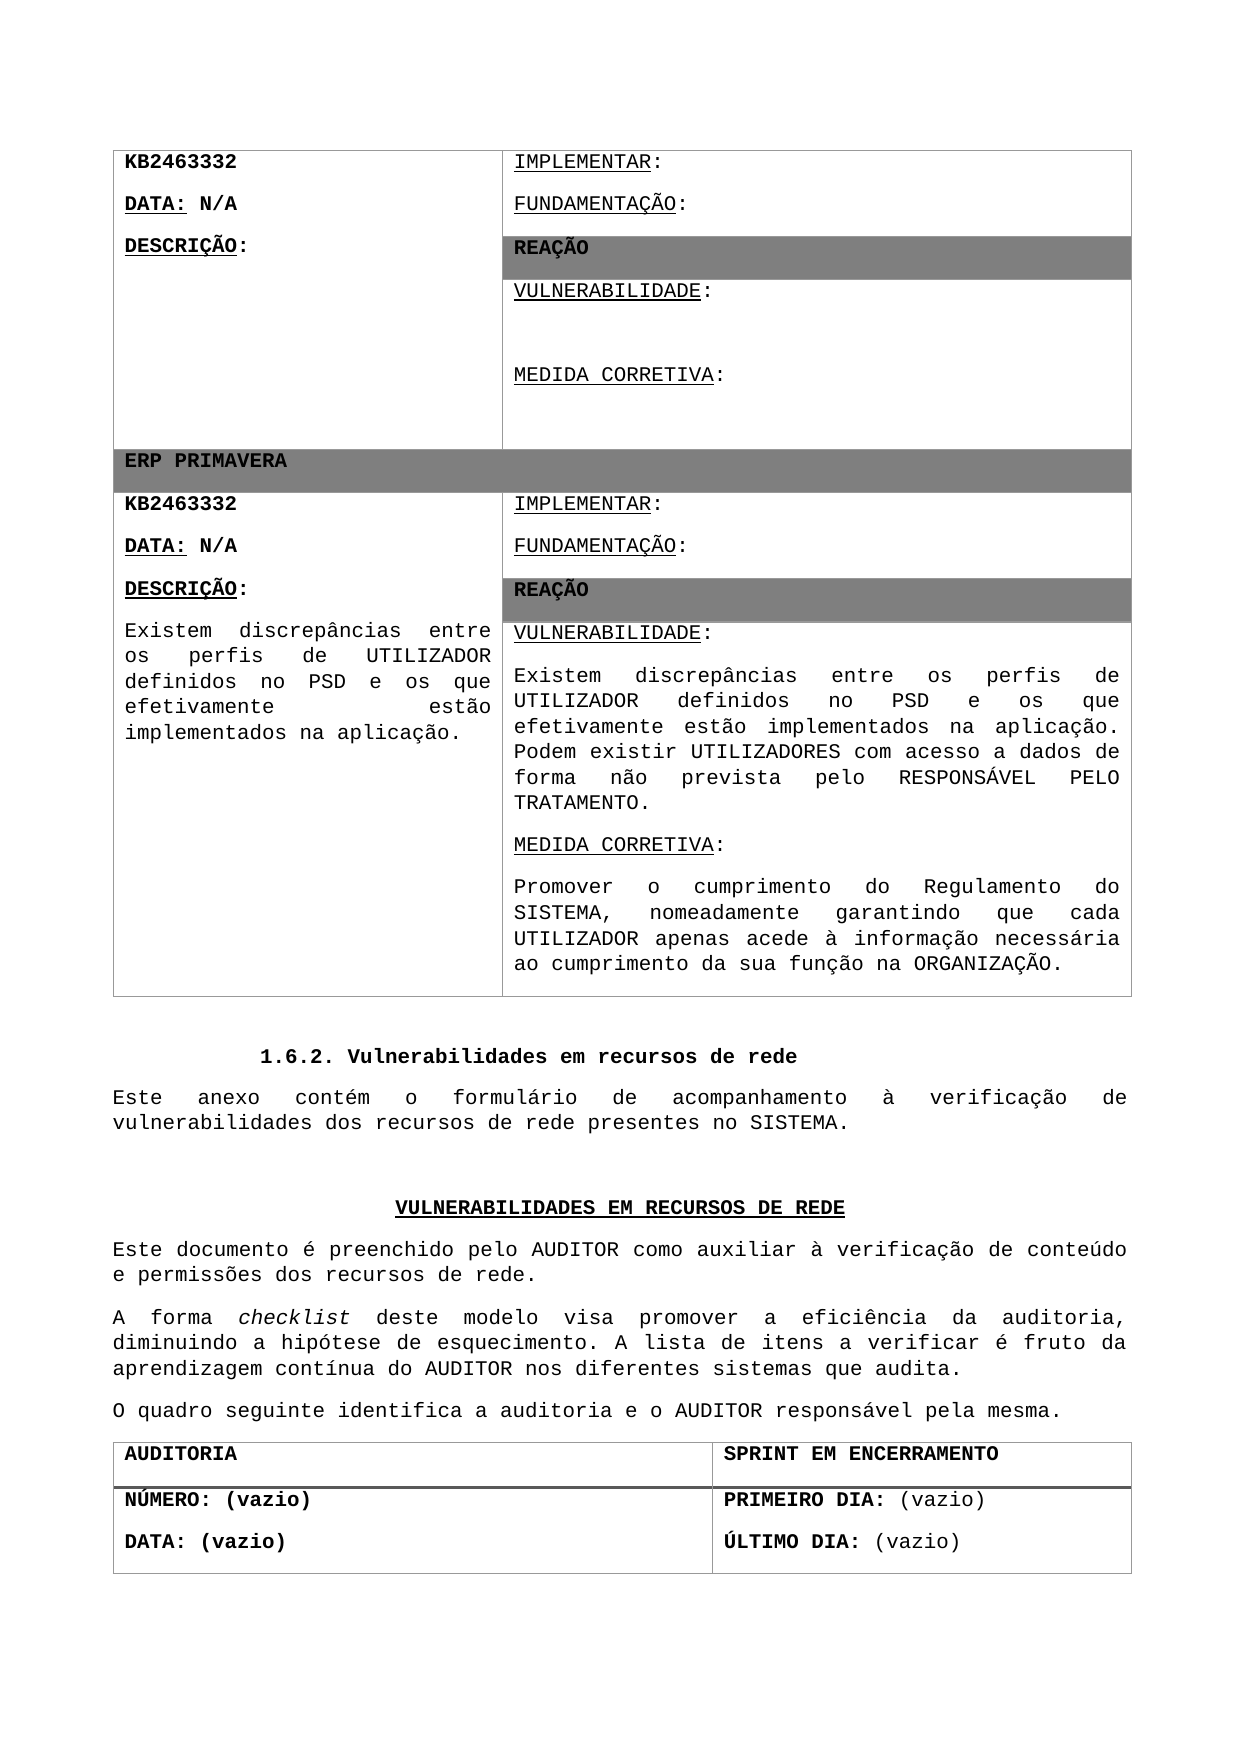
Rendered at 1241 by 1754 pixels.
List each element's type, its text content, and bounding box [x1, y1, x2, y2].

table_cell KB2463332 DATA: N/A DESCRIÇÃO: [114, 151, 502, 449]
table_header SPRINT EM ENCERRAMENTO [713, 1443, 1131, 1486]
table_cell IMPLEMENTAR: FUNDAMENTAÇÃO: [503, 493, 1131, 578]
text VULNERABILIDADES EM RECURSOS DE REDE [112, 1197, 1128, 1220]
table_cell KB2463332 DATA: N/A DESCRIÇÃO: Existem discrepâncias entre os perfis de UTILIZADOR definidos no PSD e os que efetivamente estão implementados na aplicação. [114, 493, 502, 996]
table_cell ERP PRIMAVERA [114, 450, 1131, 492]
text Este anexo contém o formulário de acompanhamento à verificação de vulnerabilidades dos recursos de rede presentes no SISTEMA. [112, 1087, 1128, 1136]
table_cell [114, 1489, 712, 1573]
table_cell REAÇÃO [503, 237, 1131, 279]
table_cell IMPLEMENTAR: FUNDAMENTAÇÃO: [503, 151, 1131, 236]
text Vulnerabilidades em recursos de rede [260, 1047, 1128, 1070]
text O quadro seguinte identifica a auditoria e o AUDITOR responsável pela mesma. [112, 1400, 1128, 1423]
table_cell VULNERABILIDADE: Existem discrepâncias entre os perfis de UTILIZADOR definidos no PSD e os que efetivamente estão implementados na aplicação. Podem existir UTILIZADORES com acesso a dados de forma não prevista pelo RESPONSÁVEL PELO TRATAMENTO. MEDIDA CORRETIVA: Promover o cumprimento do Regulamento do SISTEMA, nomeadamente garantindo que cada UTILIZADOR apenas acede à informação necessária ao cumprimento da sua função na ORGANIZAÇÃO. [503, 623, 1131, 996]
text Este documento é preenchido pelo AUDITOR como auxiliar à verificação de conteúdo e permissões dos recursos de rede. [112, 1239, 1128, 1288]
text A forma checklist deste modelo visa promover a eficiência da auditoria, diminuindo a hipótese de esquecimento. A lista de itens a verificar é fruto da aprendizagem contínua do AUDITOR nos diferentes sistemas que audita. [112, 1307, 1128, 1381]
table_cell REAÇÃO [503, 579, 1131, 621]
table_header AUDITORIA [114, 1443, 712, 1486]
table_cell VULNERABILIDADE: MEDIDA CORRETIVA: [503, 280, 1131, 449]
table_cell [713, 1489, 1131, 1573]
